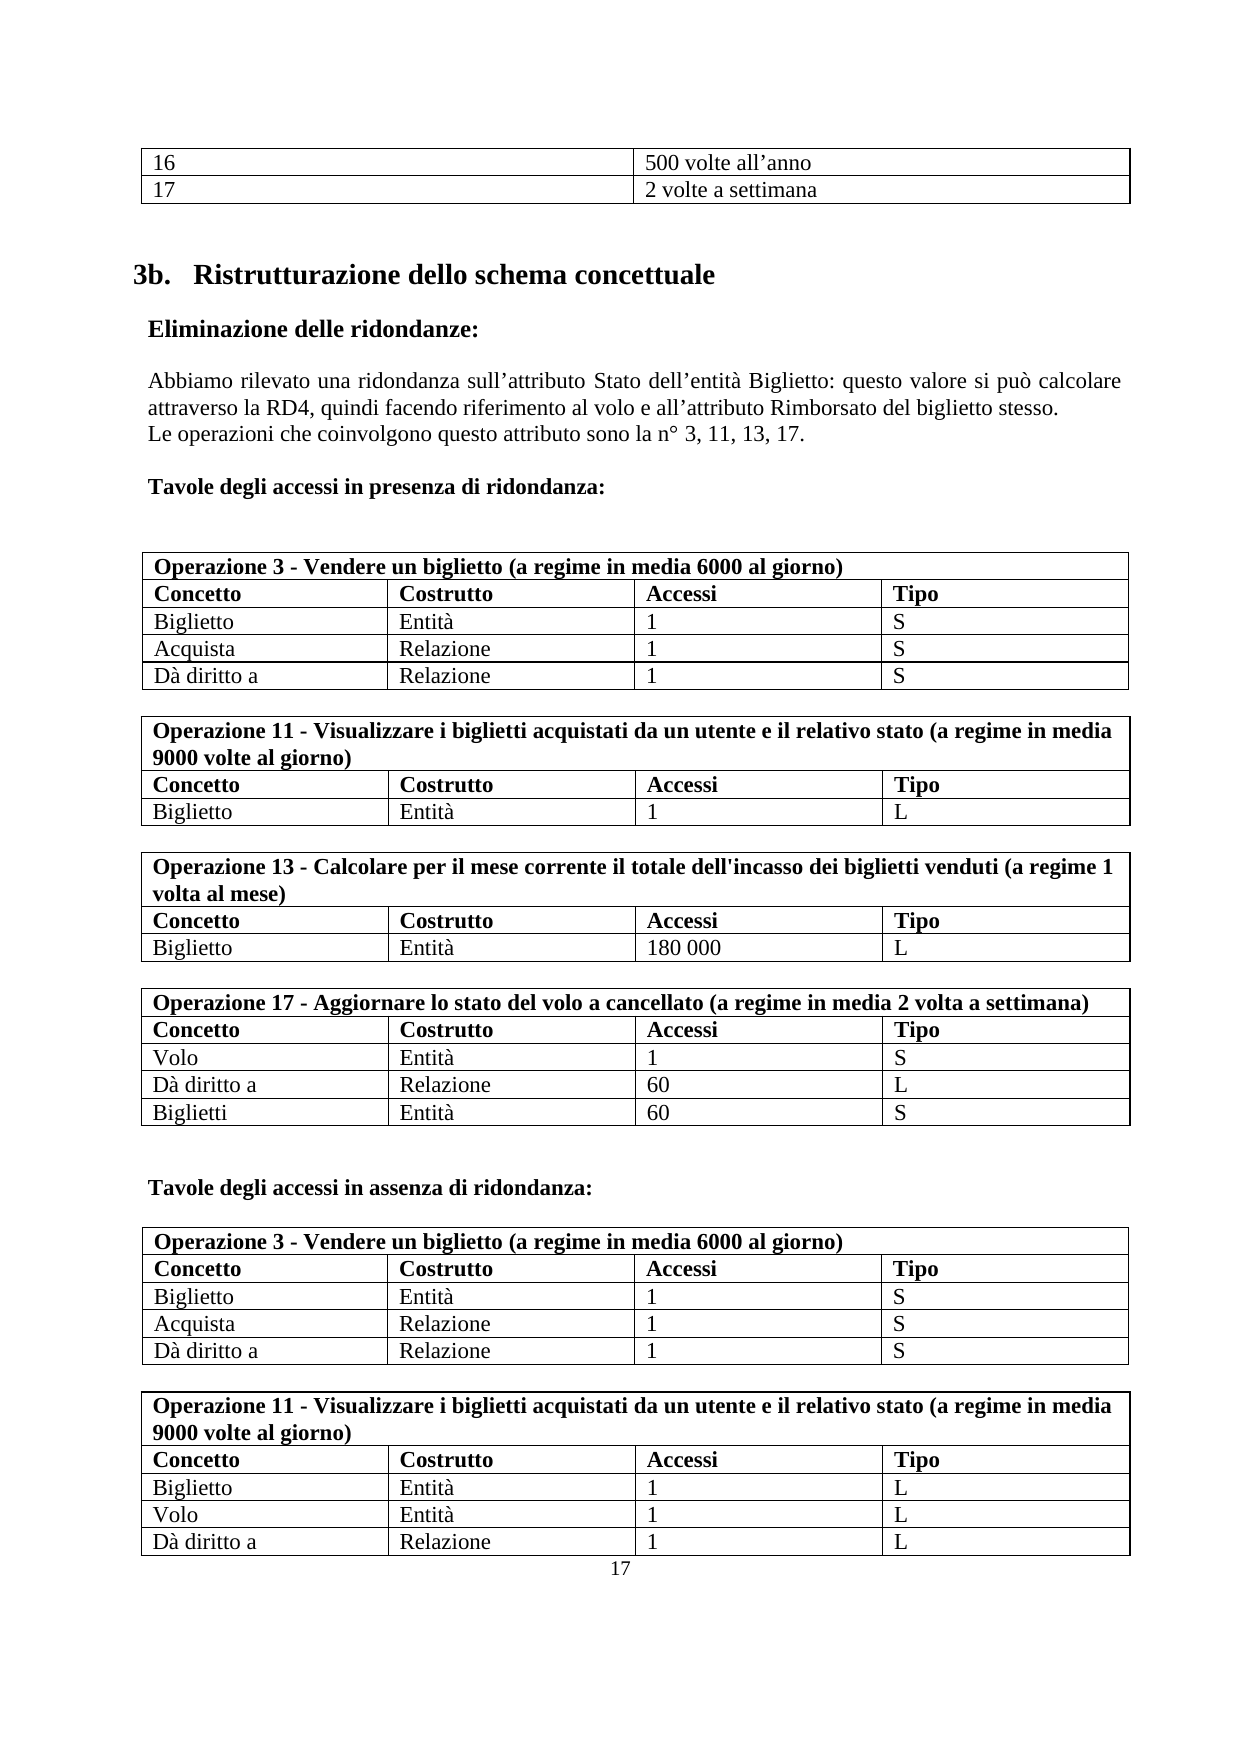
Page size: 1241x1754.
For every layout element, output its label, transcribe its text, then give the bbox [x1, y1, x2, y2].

table_cell Entità [388, 1283, 634, 1309]
table_cell 1 [635, 1338, 881, 1364]
table_cell L [883, 799, 1129, 825]
table_cell S [882, 663, 1128, 689]
table_cell L [883, 1528, 1129, 1555]
table_cell Dà diritto a [142, 1528, 388, 1555]
table_cell Costrutto [389, 907, 635, 933]
text Eliminazione delle ridondanze: [148, 314, 1122, 343]
table_cell Accessi [635, 1255, 881, 1282]
table_cell Concetto [143, 580, 387, 607]
table_cell S [882, 1338, 1128, 1364]
table_cell Concetto [142, 1017, 388, 1043]
table_cell S [882, 1283, 1128, 1309]
table_cell Relazione [388, 635, 634, 661]
table_cell Concetto [142, 1446, 388, 1472]
table_cell Entità [389, 1099, 635, 1125]
table_header Operazione 3 - Vendere un biglietto (a regime in media 6000 al giorno) [143, 553, 1128, 579]
table_cell Tipo [882, 1255, 1128, 1282]
text Le operazioni che coinvolgono questo attributo sono la n° 3, 11, 13, 17. [148, 420, 1122, 446]
table_cell Relazione [388, 1310, 634, 1337]
table_cell Volo [142, 1501, 388, 1527]
table_cell 60 [636, 1071, 882, 1098]
table_cell Entità [388, 608, 634, 634]
table_cell Biglietto [143, 1283, 387, 1309]
table_header Operazione 17 - Aggiornare lo stato del volo a cancellato (a regime in media 2 volta a settimana) [142, 989, 1129, 1016]
subtitle Ristrutturazione dello schema concettuale [133, 257, 1122, 291]
table_cell Concetto [143, 1255, 387, 1282]
table_cell S [882, 608, 1128, 634]
table_cell Relazione [389, 1071, 635, 1098]
table_cell L [883, 1071, 1129, 1098]
table_cell 16 [142, 149, 633, 175]
table_cell 2 volte a settimana [634, 176, 1129, 203]
table_cell Biglietti [142, 1099, 388, 1125]
table_cell 1 [635, 1310, 881, 1337]
table_cell Dà diritto a [142, 1071, 388, 1098]
table_cell Relazione [389, 1528, 635, 1555]
table_cell 1 [636, 1501, 882, 1527]
table_cell Costrutto [388, 1255, 634, 1282]
table_cell Volo [142, 1044, 388, 1070]
table_cell S [883, 1099, 1129, 1125]
table_cell Biglietto [142, 1474, 388, 1500]
table_cell 60 [636, 1099, 882, 1125]
table_cell 1 [636, 799, 882, 825]
table_cell 1 [636, 1044, 882, 1070]
table_cell 1 [635, 663, 881, 689]
table_cell Acquista [143, 1310, 387, 1337]
table_cell Costrutto [388, 580, 634, 607]
table_header Operazione 13 - Calcolare per il mese corrente il totale dell'incasso dei biglietti venduti (a regime 1 volta al mese) [142, 853, 1129, 906]
table_header Operazione 3 - Vendere un biglietto (a regime in media 6000 al giorno) [143, 1228, 1128, 1254]
table_cell Entità [389, 1501, 635, 1527]
text Tavole degli accessi in assenza di ridondanza: [148, 1174, 1122, 1201]
table_cell Relazione [388, 1338, 634, 1364]
table_cell Concetto [142, 771, 388, 797]
table_cell Tipo [882, 580, 1128, 607]
table_cell 1 [635, 635, 881, 661]
table_cell S [883, 1044, 1129, 1070]
table_cell Accessi [635, 580, 881, 607]
text Tavole degli accessi in presenza di ridondanza: [148, 473, 1122, 499]
table_cell 1 [635, 608, 881, 634]
table_cell Accessi [636, 907, 882, 933]
table_cell S [882, 635, 1128, 661]
table_cell 500 volte all’anno [634, 149, 1129, 175]
text Abbiamo rilevato una ridondanza sull’attributo Stato dell’entità Biglietto: questo valore si può calcolare attraverso la RD4, quindi facendo riferimento al volo e all’attributo Rimborsato del biglietto stesso. [148, 367, 1122, 420]
table_cell Costrutto [389, 1446, 635, 1472]
table_cell 1 [635, 1283, 881, 1309]
table_cell L [883, 1474, 1129, 1500]
table_cell L [883, 934, 1129, 961]
table_header Operazione 11 - Visualizzare i biglietti acquistati da un utente e il relativo stato (a regime in media 9000 volte al giorno) [142, 1393, 1129, 1445]
table_cell Dà diritto a [143, 663, 387, 689]
table_cell Biglietto [142, 799, 388, 825]
table_cell Tipo [883, 1017, 1129, 1043]
table_cell Entità [389, 1044, 635, 1070]
table_cell Entità [389, 1474, 635, 1500]
table_cell Accessi [636, 1446, 882, 1472]
table_cell 180 000 [636, 934, 882, 961]
table_cell Tipo [883, 907, 1129, 933]
table_cell Biglietto [142, 934, 388, 961]
table_cell Dà diritto a [143, 1338, 387, 1364]
table_cell Concetto [142, 907, 388, 933]
table_cell Acquista [143, 635, 387, 661]
table_cell Entità [389, 934, 635, 961]
table_cell Costrutto [389, 771, 635, 797]
table_cell Entità [389, 799, 635, 825]
table_cell 1 [636, 1474, 882, 1500]
table_cell Costrutto [389, 1017, 635, 1043]
table_cell Accessi [636, 771, 882, 797]
table_cell Relazione [388, 663, 634, 689]
table_cell Tipo [883, 1446, 1129, 1472]
table_cell L [883, 1501, 1129, 1527]
table_cell Tipo [883, 771, 1129, 797]
table_cell Accessi [636, 1017, 882, 1043]
table_cell Biglietto [143, 608, 387, 634]
table_cell 17 [142, 176, 633, 203]
table_header Operazione 11 - Visualizzare i biglietti acquistati da un utente e il relativo stato (a regime in media 9000 volte al giorno) [142, 717, 1129, 770]
table_cell 1 [636, 1528, 882, 1555]
table_cell S [882, 1310, 1128, 1337]
